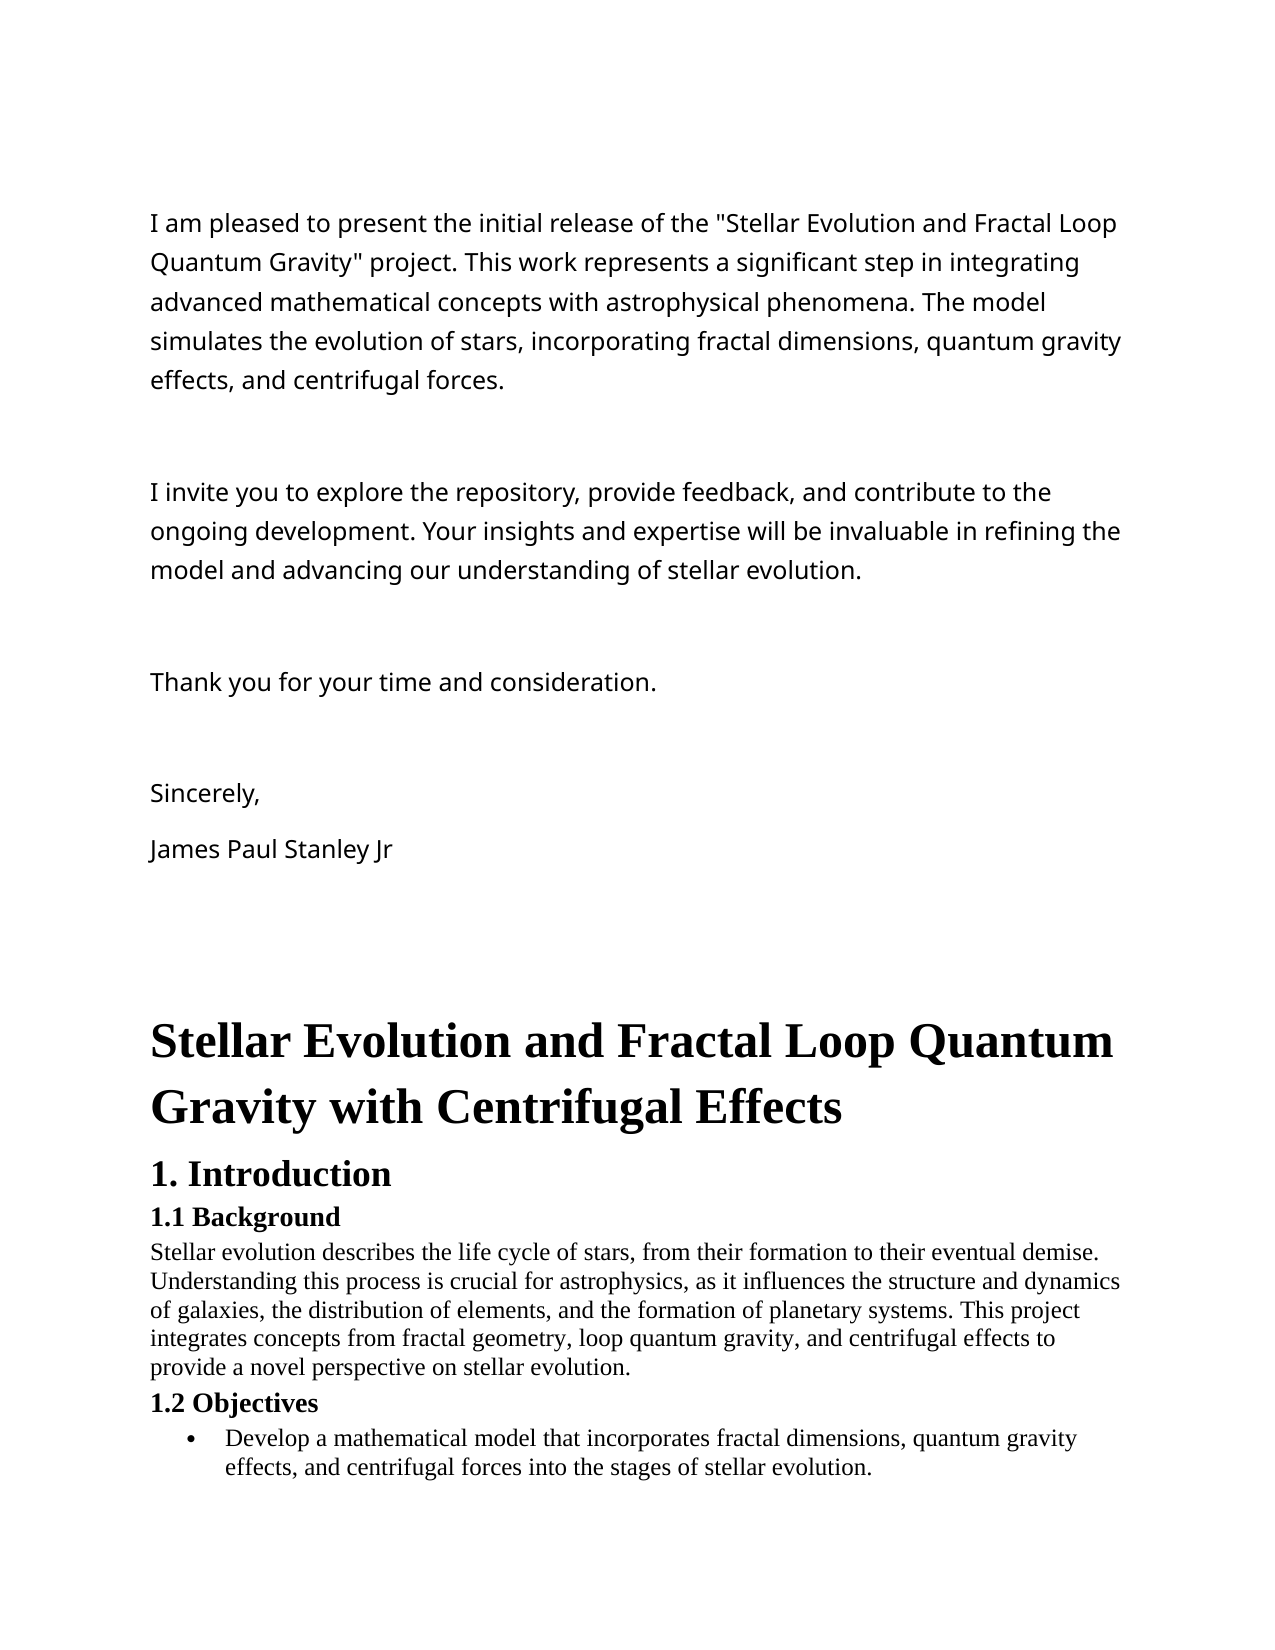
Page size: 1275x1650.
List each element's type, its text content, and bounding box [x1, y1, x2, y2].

subtitle Stellar Evolution and Fractal Loop Quantum Gravity with Centrifugal Effects [150, 1011, 1125, 1134]
text Sincerely, [150, 776, 1125, 810]
text James Paul Stanley Jr [150, 832, 1125, 866]
text 1. Introduction [150, 1151, 1125, 1194]
list Develop a mathematical model that incorporates fractal dimensions, quantum gravity effects, and centrifugal forces into the stages of stellar evolution. [187, 1423, 1125, 1481]
text I invite you to explore the repository, provide feedback, and contribute to the ongoing development. Your insights and expertise will be invaluable in refining the model and advancing our understanding of stellar evolution. [150, 474, 1125, 587]
text Stellar evolution describes the life cycle of stars, from their formation to their eventual demise. Understanding this process is crucial for astrophysics, as it influences the structure and dynamics of galaxies, the distribution of elements, and the formation of planetary systems. This project integrates concepts from fractal geometry, loop quantum gravity, and centrifugal effects to provide a novel perspective on stellar evolution. [150, 1237, 1125, 1381]
text I am pleased to present the initial release of the "Stellar Evolution and Fractal Loop Quantum Gravity" project. This work represents a significant step in integrating advanced mathematical concepts with astrophysical phenomena. The model simulates the evolution of stars, incorporating fractal dimensions, quantum gravity effects, and centrifugal forces. [150, 206, 1125, 397]
text 1.2 Objectives [150, 1386, 1125, 1418]
text Thank you for your time and consideration. [150, 664, 1125, 698]
text 1.1 Background [150, 1200, 1125, 1232]
